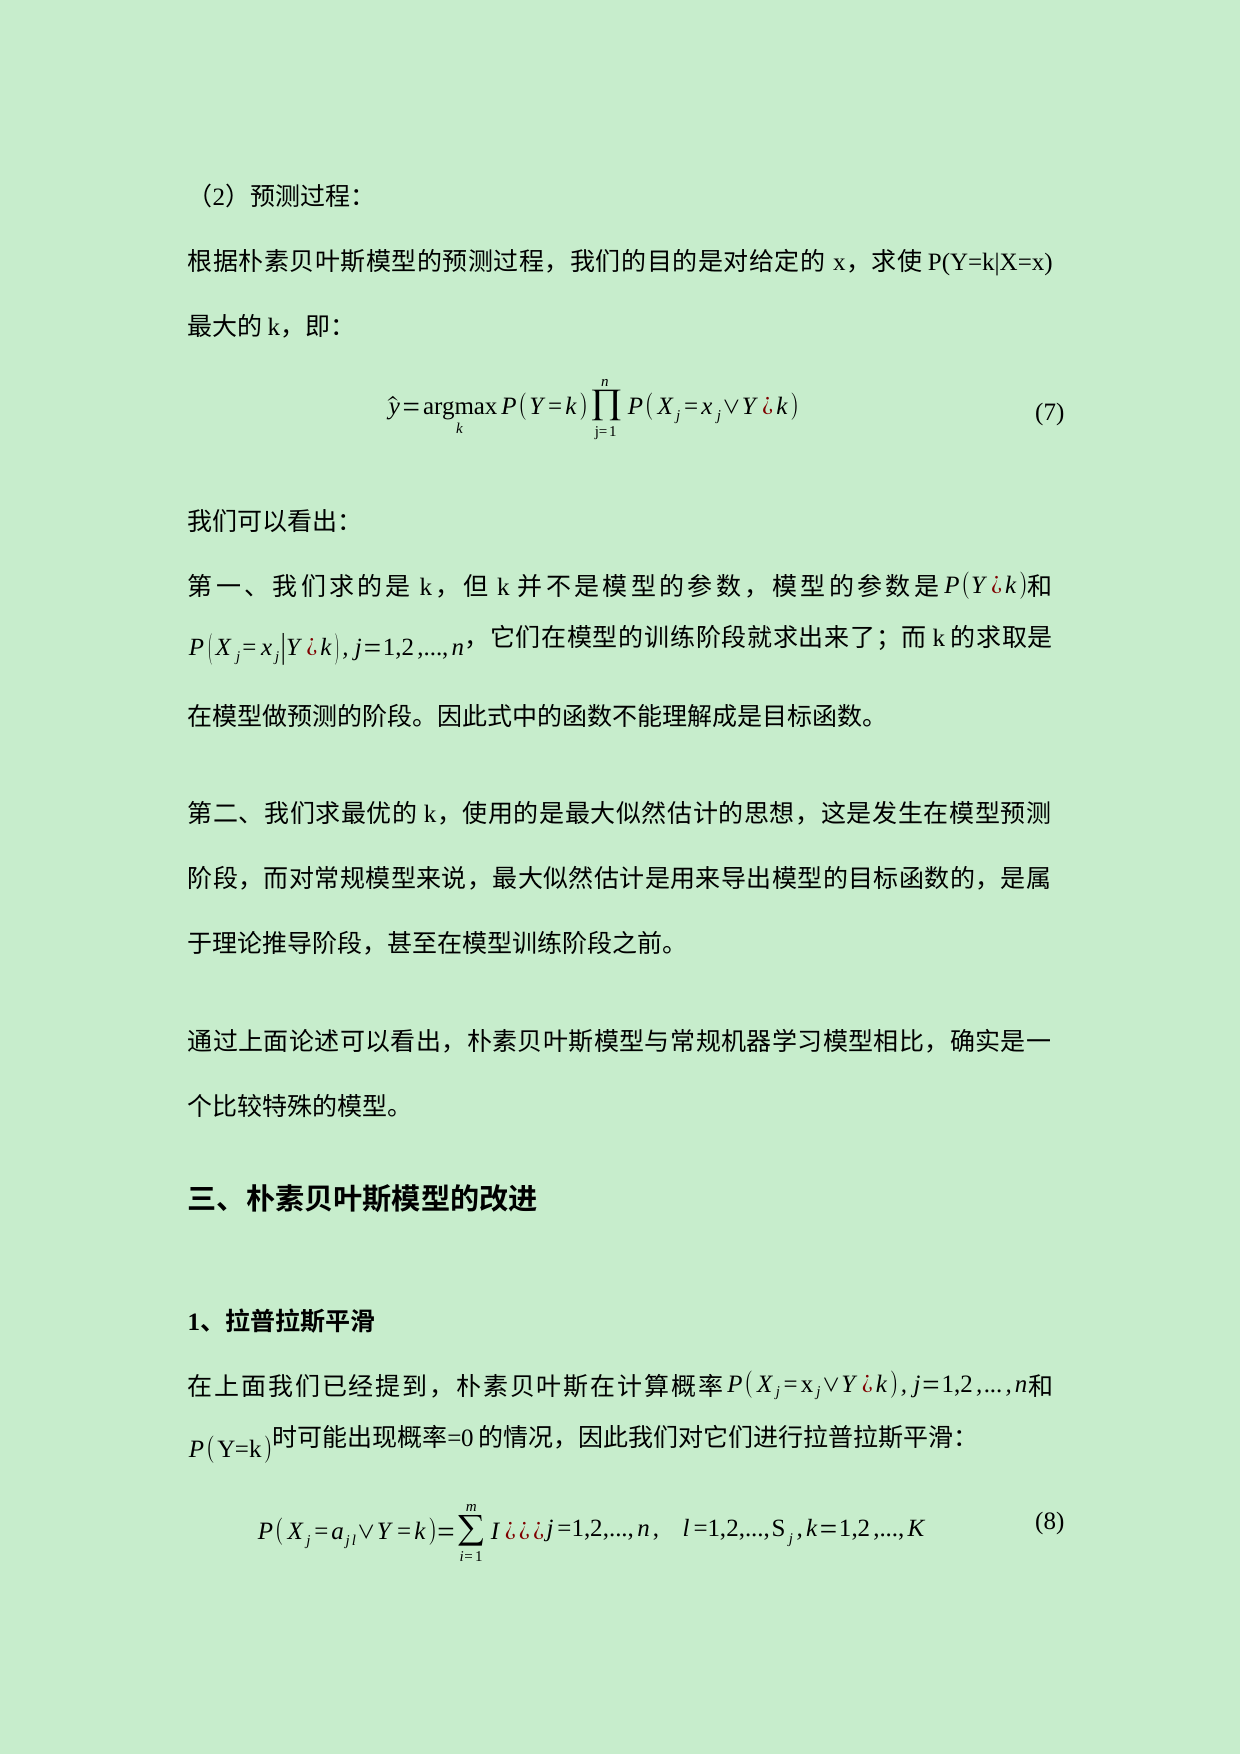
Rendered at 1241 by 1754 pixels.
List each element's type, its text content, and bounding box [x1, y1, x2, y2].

text 第二、我们求最优的k，使用的是最大似然估计的思想，这是发生在模型预测阶段，而对常规模型来说，最大似然估计是用来导出模型的目标函数的，是属于理论推导阶段，甚至在模型训练阶段之前。 [187, 779, 1053, 974]
text 1、拉普拉斯平滑 [187, 1287, 1053, 1352]
table_header [188, 1482, 996, 1579]
text 在上面我们已经提到，朴素贝叶斯在计算概率和时可能出现概率=0的情况，因此我们对它们进行拉普拉斯平滑： [187, 1352, 1053, 1482]
table_header (8) [996, 1482, 1075, 1579]
text （2）预测过程： [187, 162, 1053, 227]
table_header [188, 357, 996, 454]
text 根据朴素贝叶斯模型的预测过程，我们的目的是对给定的x，求使P(Y=k|X=x)最大的k，即： [187, 227, 1053, 357]
table_header (7) [996, 357, 1075, 454]
text 第一、我们求的是k，但k并不是模型的参数，模型的参数是和，它们在模型的训练阶段就求出来了；而k的求取是在模型做预测的阶段。因此式中的函数不能理解成是目标函数。 [187, 552, 1053, 747]
text 我们可以看出： [187, 487, 1053, 552]
text 三、朴素贝叶斯模型的改进 [187, 1164, 1053, 1229]
text 通过上面论述可以看出，朴素贝叶斯模型与常规机器学习模型相比，确实是一个比较特殊的模型。 [187, 1007, 1053, 1137]
